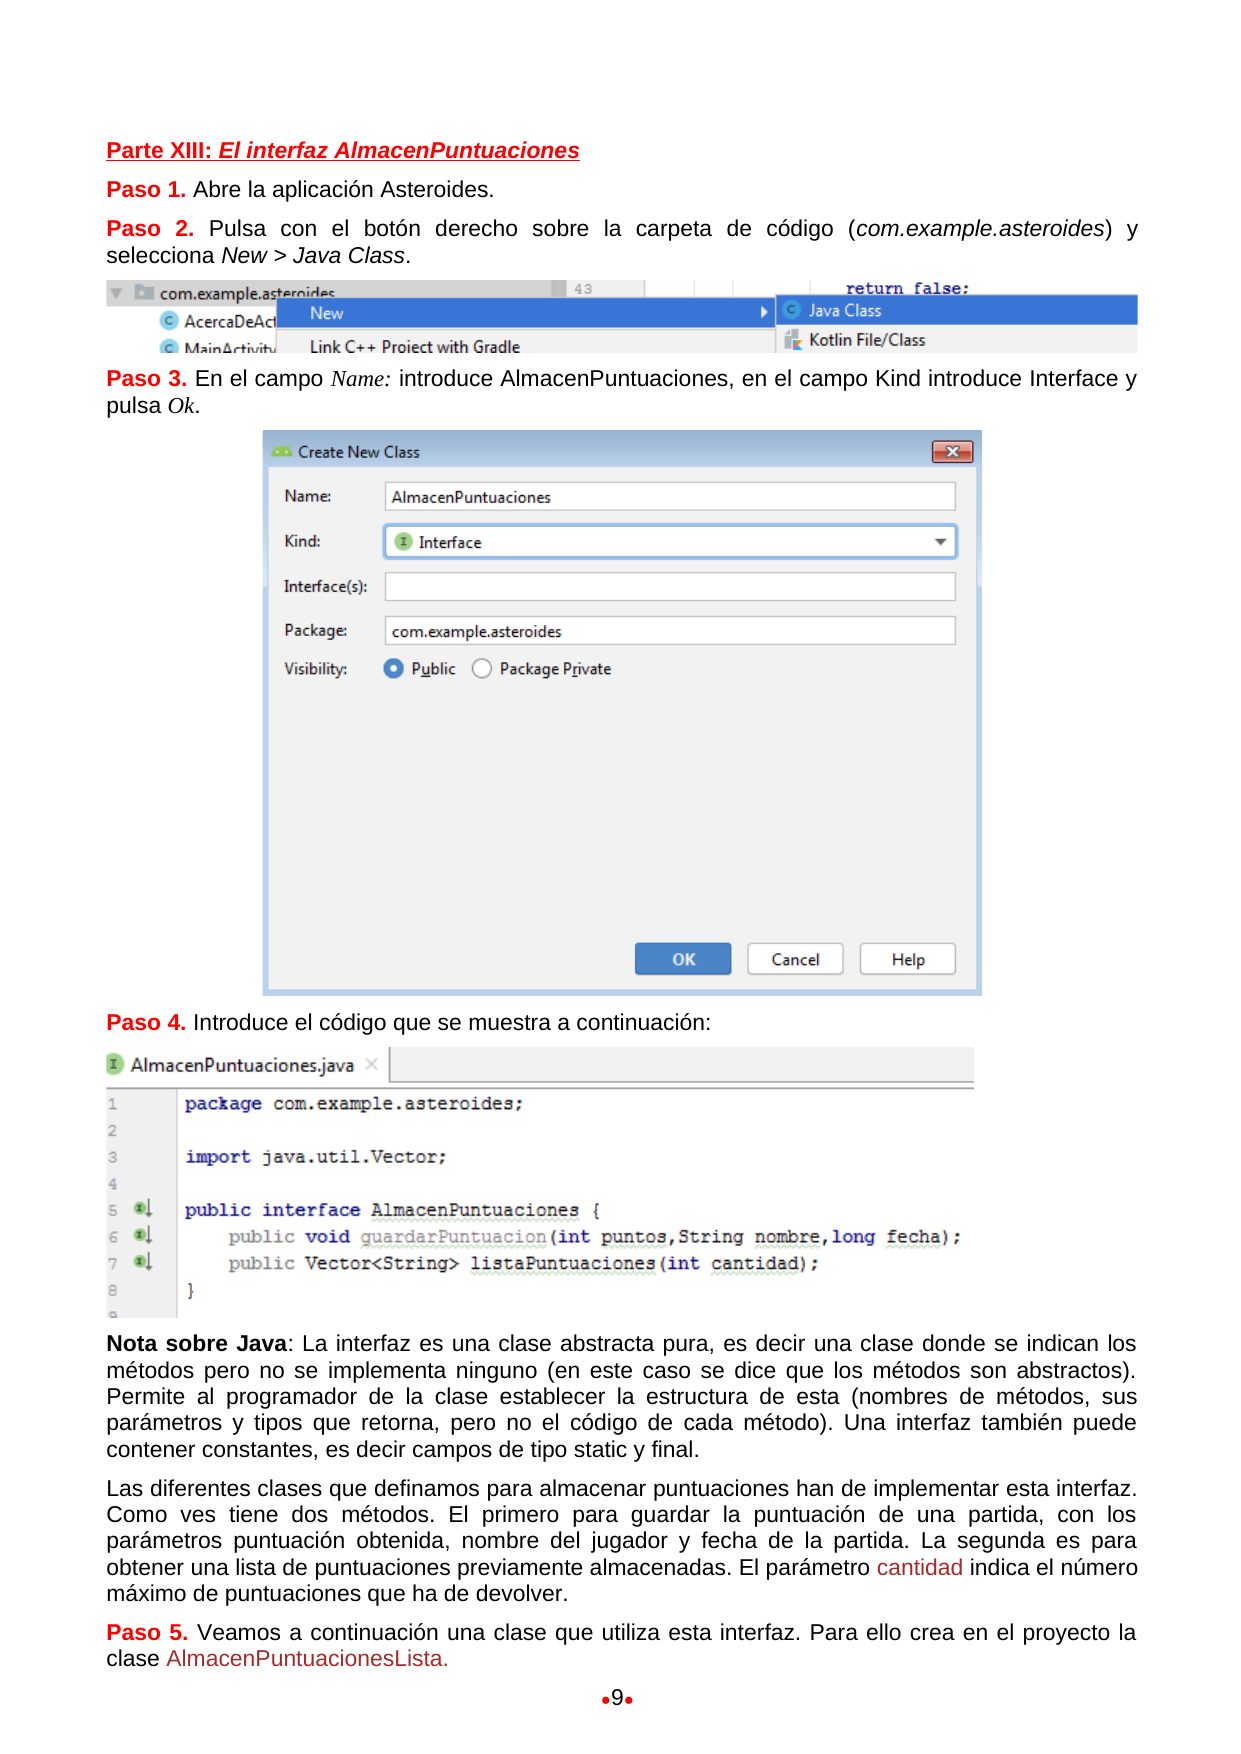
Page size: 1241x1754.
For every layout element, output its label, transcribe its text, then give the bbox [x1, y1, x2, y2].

picture [106, 280, 1138, 353]
text Paso 3. En el campo Name: introduce AlmacenPuntuaciones, en el campo Kind introduce Interface y pulsa Ok. [106, 365, 1138, 418]
picture [262, 430, 983, 996]
text Paso 5. Veamos a continuación una clase que utiliza esta interfaz. Para ello crea en el proyecto la clase AlmacenPuntuacionesLista. [106, 1619, 1138, 1671]
text Paso 2. Pulsa con el botón derecho sobre la carpeta de código (com.example.asteroides) y selecciona New > Java Class. [106, 215, 1138, 268]
text Las diferentes clases que definamos para almacenar puntuaciones han de implementar esta interfaz. Como ves tiene dos métodos. El primero para guardar la puntuación de una partida, con los parámetros puntuación obtenida, nombre del jugador y fecha de la partida. La segunda es para obtener una lista de puntuaciones previamente almacenadas. El parámetro cantidad indica el número máximo de puntuaciones que ha de devolver. [106, 1474, 1138, 1606]
picture [106, 1047, 974, 1318]
text Paso 1. Abre la aplicación Asteroides. [106, 176, 1138, 203]
text Nota sobre Java: La interfaz es una clase abstracta pura, es decir una clase donde se indican los métodos pero no se implementa ninguno (en este caso se dice que los métodos son abstractos). Permite al programador de la clase establecer la estructura de esta (nombres de métodos, sus parámetros y tipos que retorna, pero no el código de cada método). Una interfaz también puede contener constantes, es decir campos de tipo static y final. [106, 1330, 1138, 1462]
text Paso 4. Introduce el código que se muestra a continuación: [106, 1008, 1138, 1035]
text Parte XIII: El interfaz AlmacenPuntuaciones [106, 137, 1138, 164]
